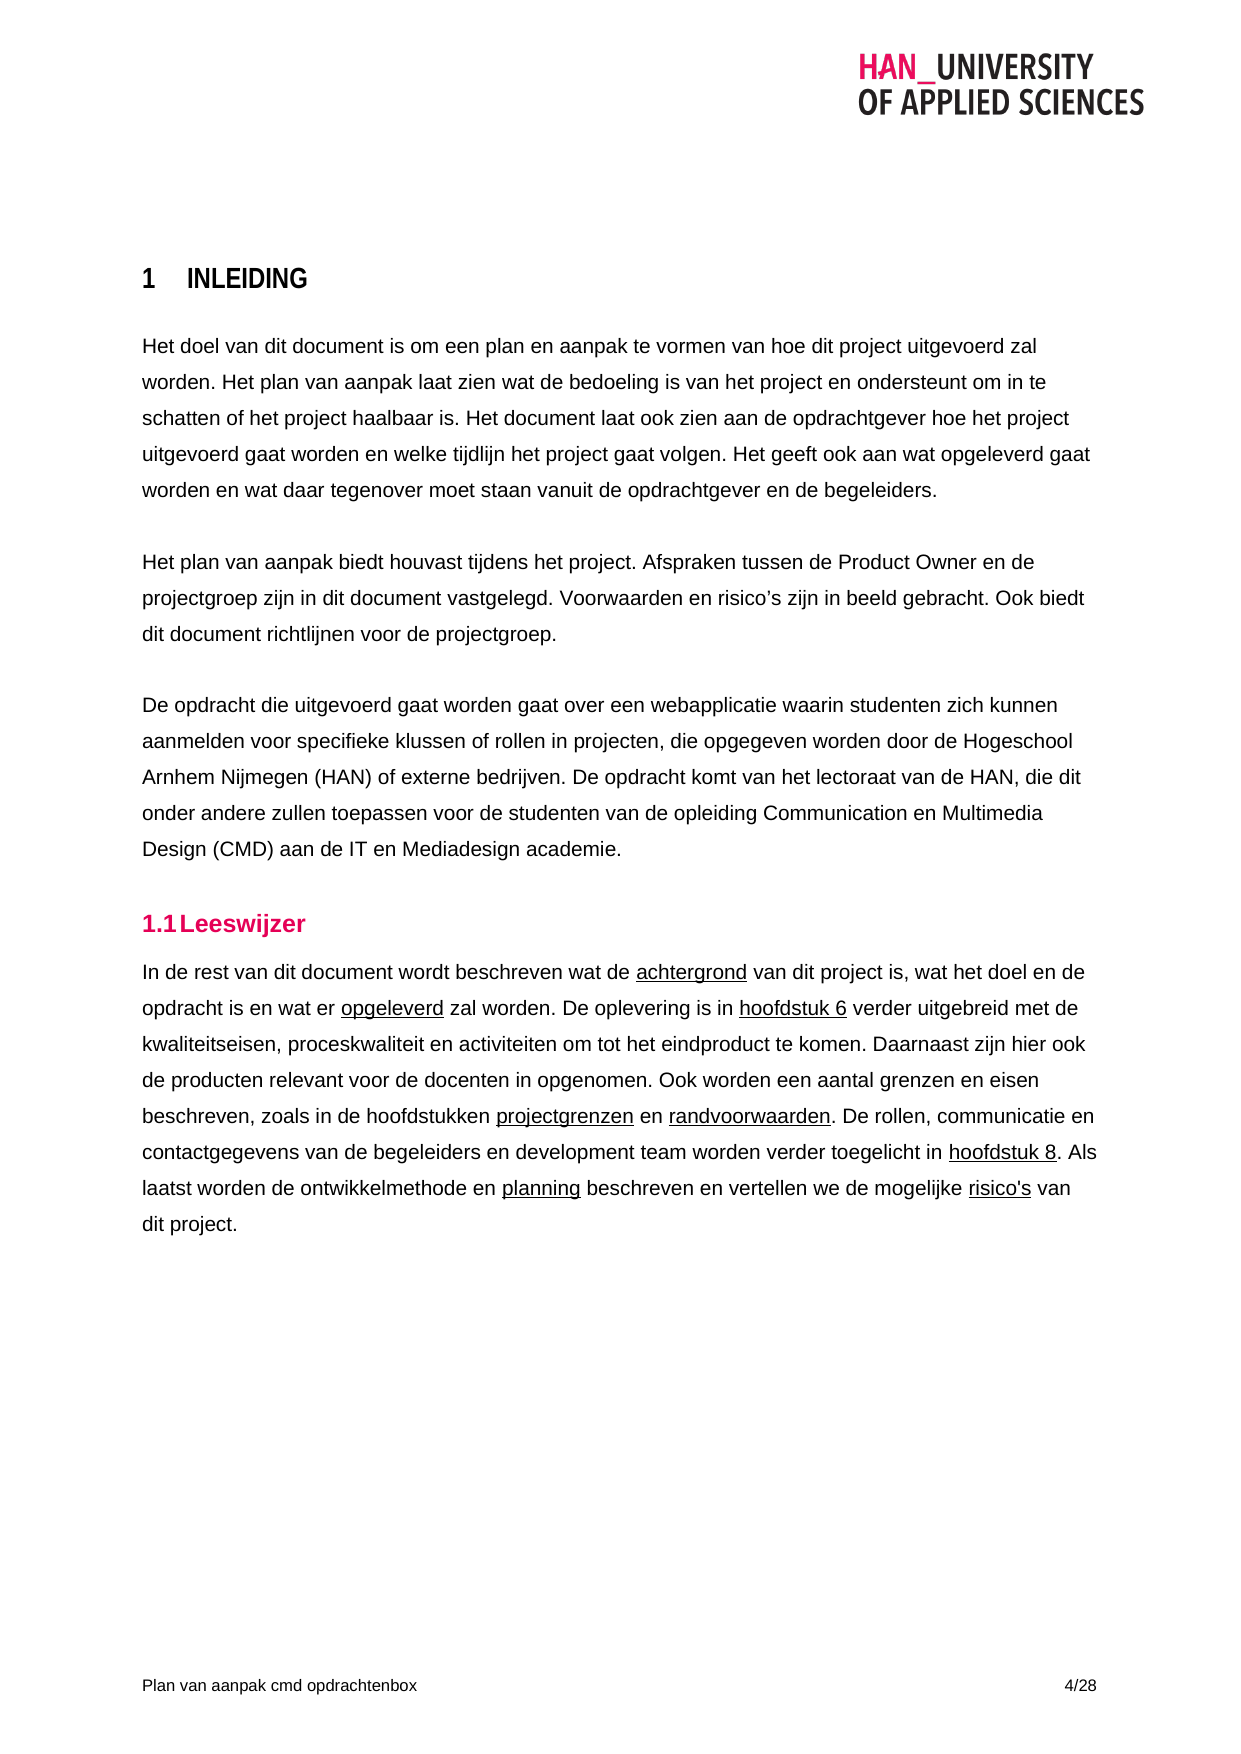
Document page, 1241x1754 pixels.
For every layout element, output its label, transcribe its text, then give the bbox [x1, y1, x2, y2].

text In de rest van dit document wordt beschreven wat de achtergrond van dit project is, wat het doel en de opdracht is en wat er opgeleverd zal worden. De oplevering is in hoofdstuk 6 verder uitgebreid met de kwaliteitseisen, proceskwaliteit en activiteiten om tot het eindproduct te komen. Daarnaast zijn hier ook de producten relevant voor de docenten in opgenomen. Ook worden een aantal grenzen en eisen beschreven, zoals in de hoofdstukken projectgrenzen en randvoorwaarden. De rollen, communicatie en contactgegevens van de begeleiders en development team worden verder toegelicht in hoofdstuk 8. Als laatst worden de ontwikkelmethode en planning beschreven en vertellen we de mogelijke risico's van dit project. [142, 960, 1098, 1236]
text Het plan van aanpak biedt houvast tijdens het project. Afspraken tussen de Product Owner en de projectgroep zijn in dit document vastgelegd. Voorwaarden en risico’s zijn in beeld gebracht. Ook biedt dit document richtlijnen voor de projectgroep. [142, 549, 1098, 645]
subtitle Leeswijzer [142, 909, 1098, 938]
subtitle INLEIDING [142, 261, 1098, 295]
text Het doel van dit document is om een plan en aanpak te vormen van hoe dit project uitgevoerd zal worden. Het plan van aanpak laat zien wat de bedoeling is van het project en ondersteunt om in te schatten of het project haalbaar is. Het document laat ook zien aan de opdrachtgever hoe het project uitgevoerd gaat worden en welke tijdlijn het project gaat volgen. Het geeft ook aan wat opgeleverd gaat worden en wat daar tegenover moet staan vanuit de opdrachtgever en de begeleiders. [142, 334, 1098, 502]
text De opdracht die uitgevoerd gaat worden gaat over een webapplicatie waarin studenten zich kunnen aanmelden voor specifieke klussen of rollen in projecten, die opgegeven worden door de Hogeschool Arnhem Nijmegen (HAN) of externe bedrijven. De opdracht komt van het lectoraat van de HAN, die dit onder andere zullen toepassen voor de studenten van de opleiding Communication en Multimedia Design (CMD) aan de IT en Mediadesign academie. [142, 693, 1098, 861]
picture [805, 0, 1198, 169]
